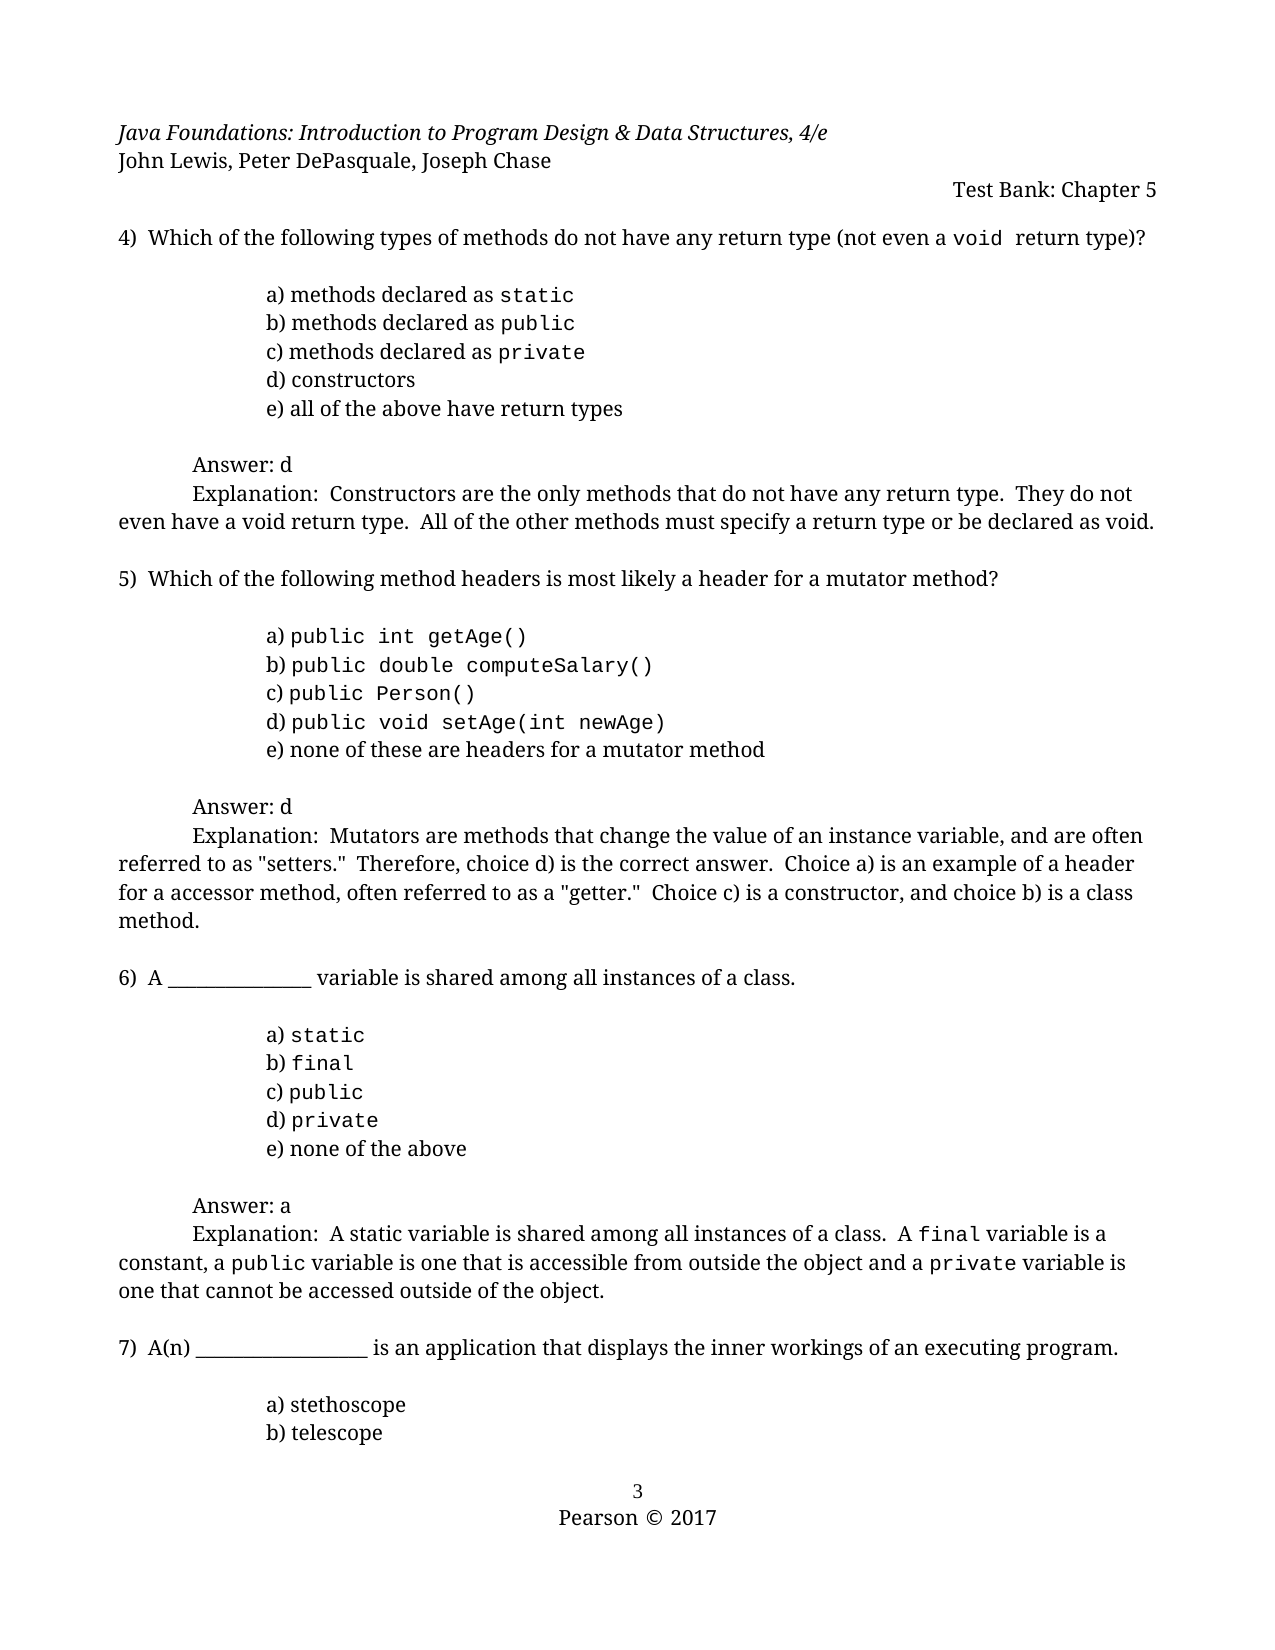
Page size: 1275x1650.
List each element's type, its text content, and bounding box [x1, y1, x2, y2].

text Explanation: Mutators are methods that change the value of an instance variable, and are often referred to as "setters." Therefore, choice d) is the correct answer. Choice a) is an example of a header for a accessor method, often referred to as a "getter." Choice c) is a constructor, and choice b) is a class method. [118, 821, 1157, 934]
text Answer: d [118, 792, 1157, 821]
text c) methods declared as private [118, 337, 1157, 365]
text b) telescope [118, 1418, 1157, 1447]
text e) none of the above [118, 1134, 1157, 1162]
text Explanation: A static variable is shared among all instances of a class. A final variable is a constant, a public variable is one that is accessible from outside the object and a private variable is one that cannot be accessed outside of the object. [118, 1219, 1157, 1305]
text Answer: d [118, 451, 1157, 479]
text Explanation: Constructors are the only methods that do not have any return type. They do not even have a void return type. All of the other methods must specify a return type or be declared as void. [118, 479, 1157, 536]
text a) methods declared as static [118, 280, 1157, 308]
text e) all of the above have return types [118, 394, 1157, 422]
text d) public void setAge(int newAge) [118, 707, 1157, 735]
text 5) Which of the following method headers is most likely a header for a mutator method? [118, 564, 1157, 593]
text c) public [118, 1077, 1157, 1105]
text d) private [118, 1105, 1157, 1134]
text 6) A _______________ variable is shared among all instances of a class. [118, 963, 1157, 991]
text b) methods declared as public [118, 308, 1157, 337]
text a) stethoscope [118, 1390, 1157, 1418]
text Answer: a [118, 1191, 1157, 1219]
text 7) A(n) __________________ is an application that displays the inner workings of an executing program. [118, 1333, 1157, 1362]
text d) constructors [118, 365, 1157, 394]
text b) public double computeSalary() [118, 650, 1157, 678]
text c) public Person() [118, 678, 1157, 707]
text 4) Which of the following types of methods do not have any return type (not even a void return type)? [118, 223, 1157, 251]
text a) static [118, 1020, 1157, 1048]
text e) none of these are headers for a mutator method [118, 735, 1157, 764]
text a) public int getAge() [118, 621, 1157, 650]
text b) final [118, 1048, 1157, 1077]
